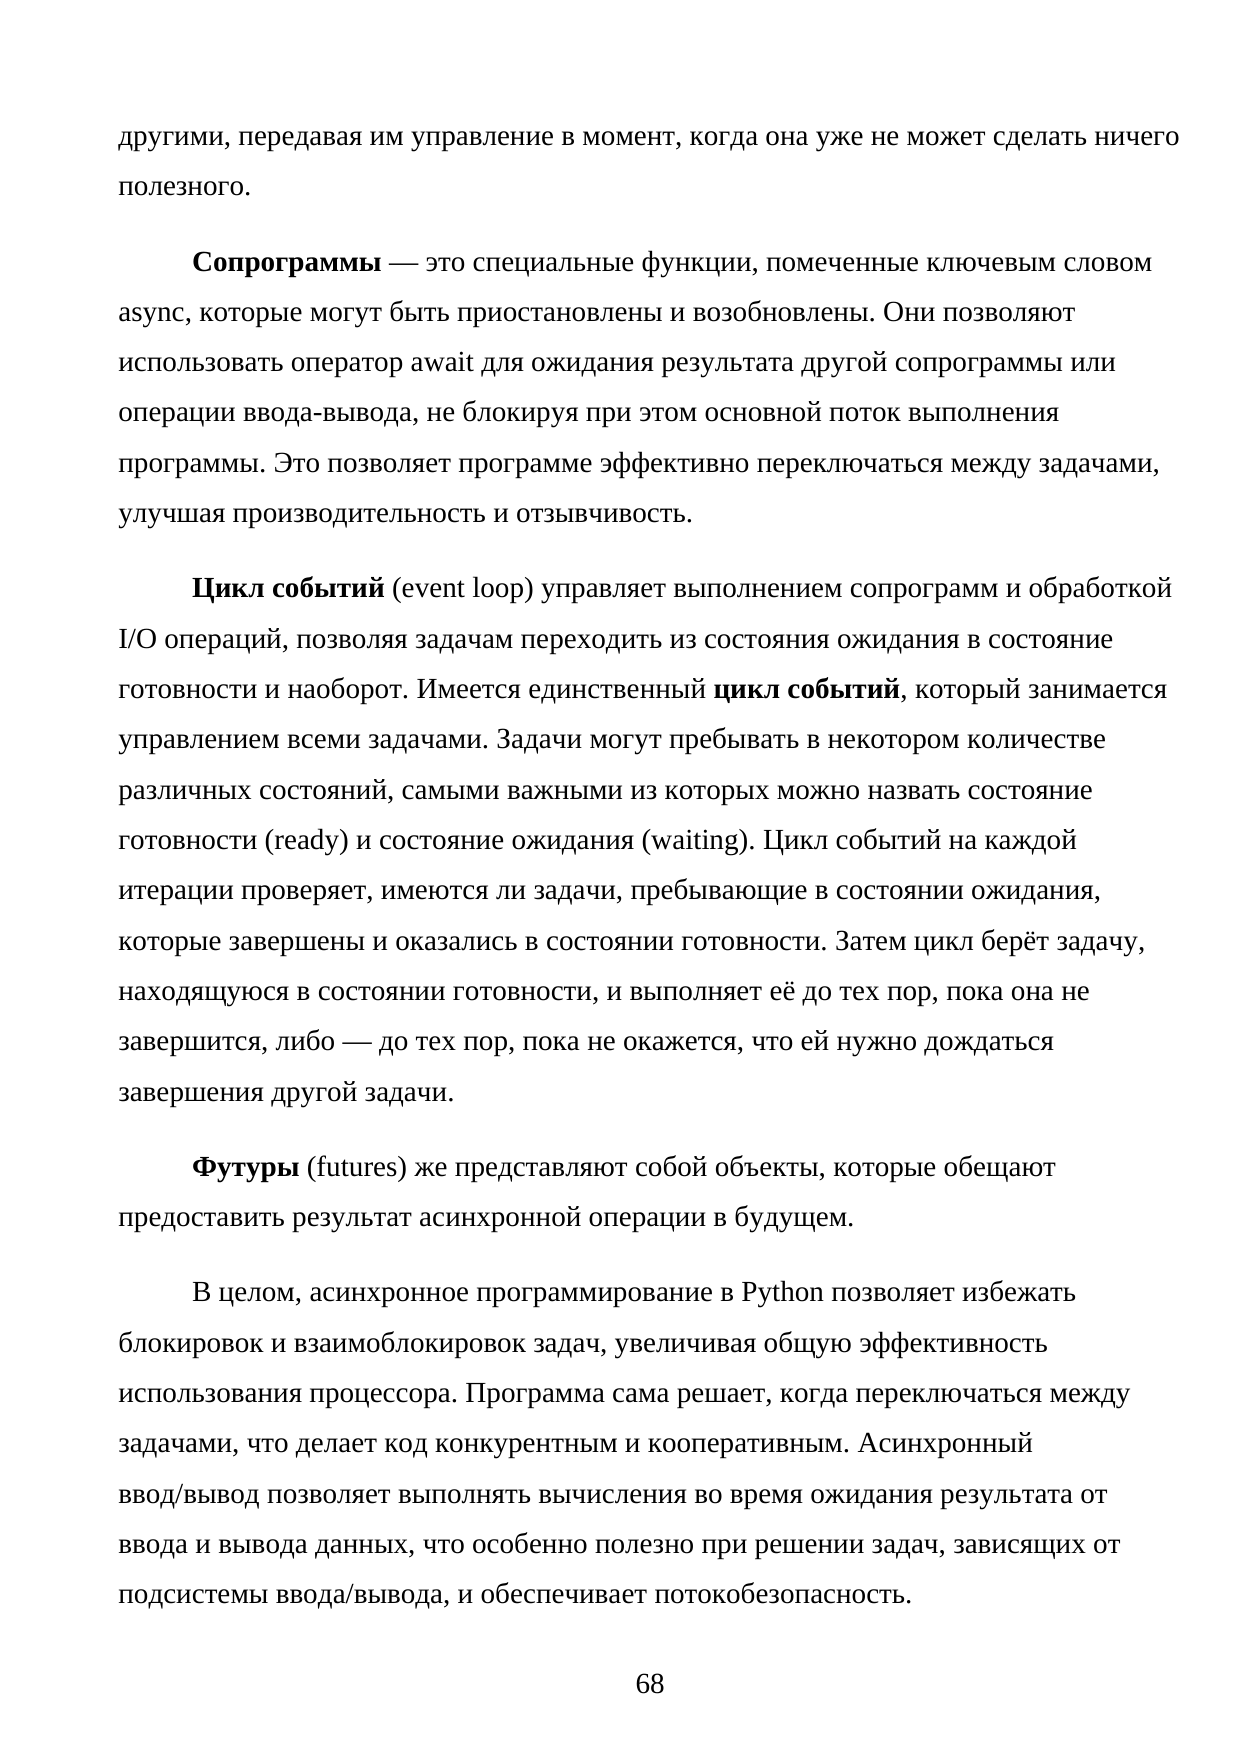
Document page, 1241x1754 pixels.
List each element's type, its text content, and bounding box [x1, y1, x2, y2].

text Цикл событий (event loop) управляет выполнением сопрограмм и обработкой I/O операций, позволяя задачам переходить из состояния ожидания в состояние готовности и наоборот. Имеется единственный цикл событий, который занимается управлением всеми задачами. Задачи могут пребывать в некотором количестве различных состояний, самыми важными из которых можно назвать состояние готовности (ready) и состояние ожидания (waiting). Цикл событий на каждой итерации проверяет, имеются ли задачи, пребывающие в состоянии ожидания, которые завершены и оказались в состоянии готовности. Затем цикл берёт задачу, находящуюся в состоянии готовности, и выполняет её до тех пор, пока она не завершится, либо — до тех пор, пока не окажется, что ей нужно дождаться завершения другой задачи. [118, 571, 1181, 1107]
text Сопрограммы — это специальные функции, помеченные ключевым словом async, которые могут быть приостановлены и возобновлены. Они позволяют использовать оператор await для ожидания результата другой сопрограммы или операции ввода-вывода, не блокируя при этом основной поток выполнения программы. Это позволяет программе эффективно переключаться между задачами, улучшая производительность и отзывчивость. [118, 244, 1181, 529]
text Футуры (futures) же представляют собой объекты, которые обещают предоставить результат асинхронной операции в будущем. [118, 1149, 1181, 1233]
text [118, 118, 1181, 202]
text В целом, асинхронное программирование в Python позволяет избежать блокировок и взаимоблокировок задач, увеличивая общую эффективность использования процессора. Программа сама решает, когда переключаться между задачами, что делает код конкурентным и кооперативным. Асинхронный ввод/вывод позволяет выполнять вычисления во время ожидания результата от ввода и вывода данных, что особенно полезно при решении задач, зависящих от подсистемы ввода/вывода, и обеспечивает потокобезопасность. [118, 1274, 1181, 1610]
